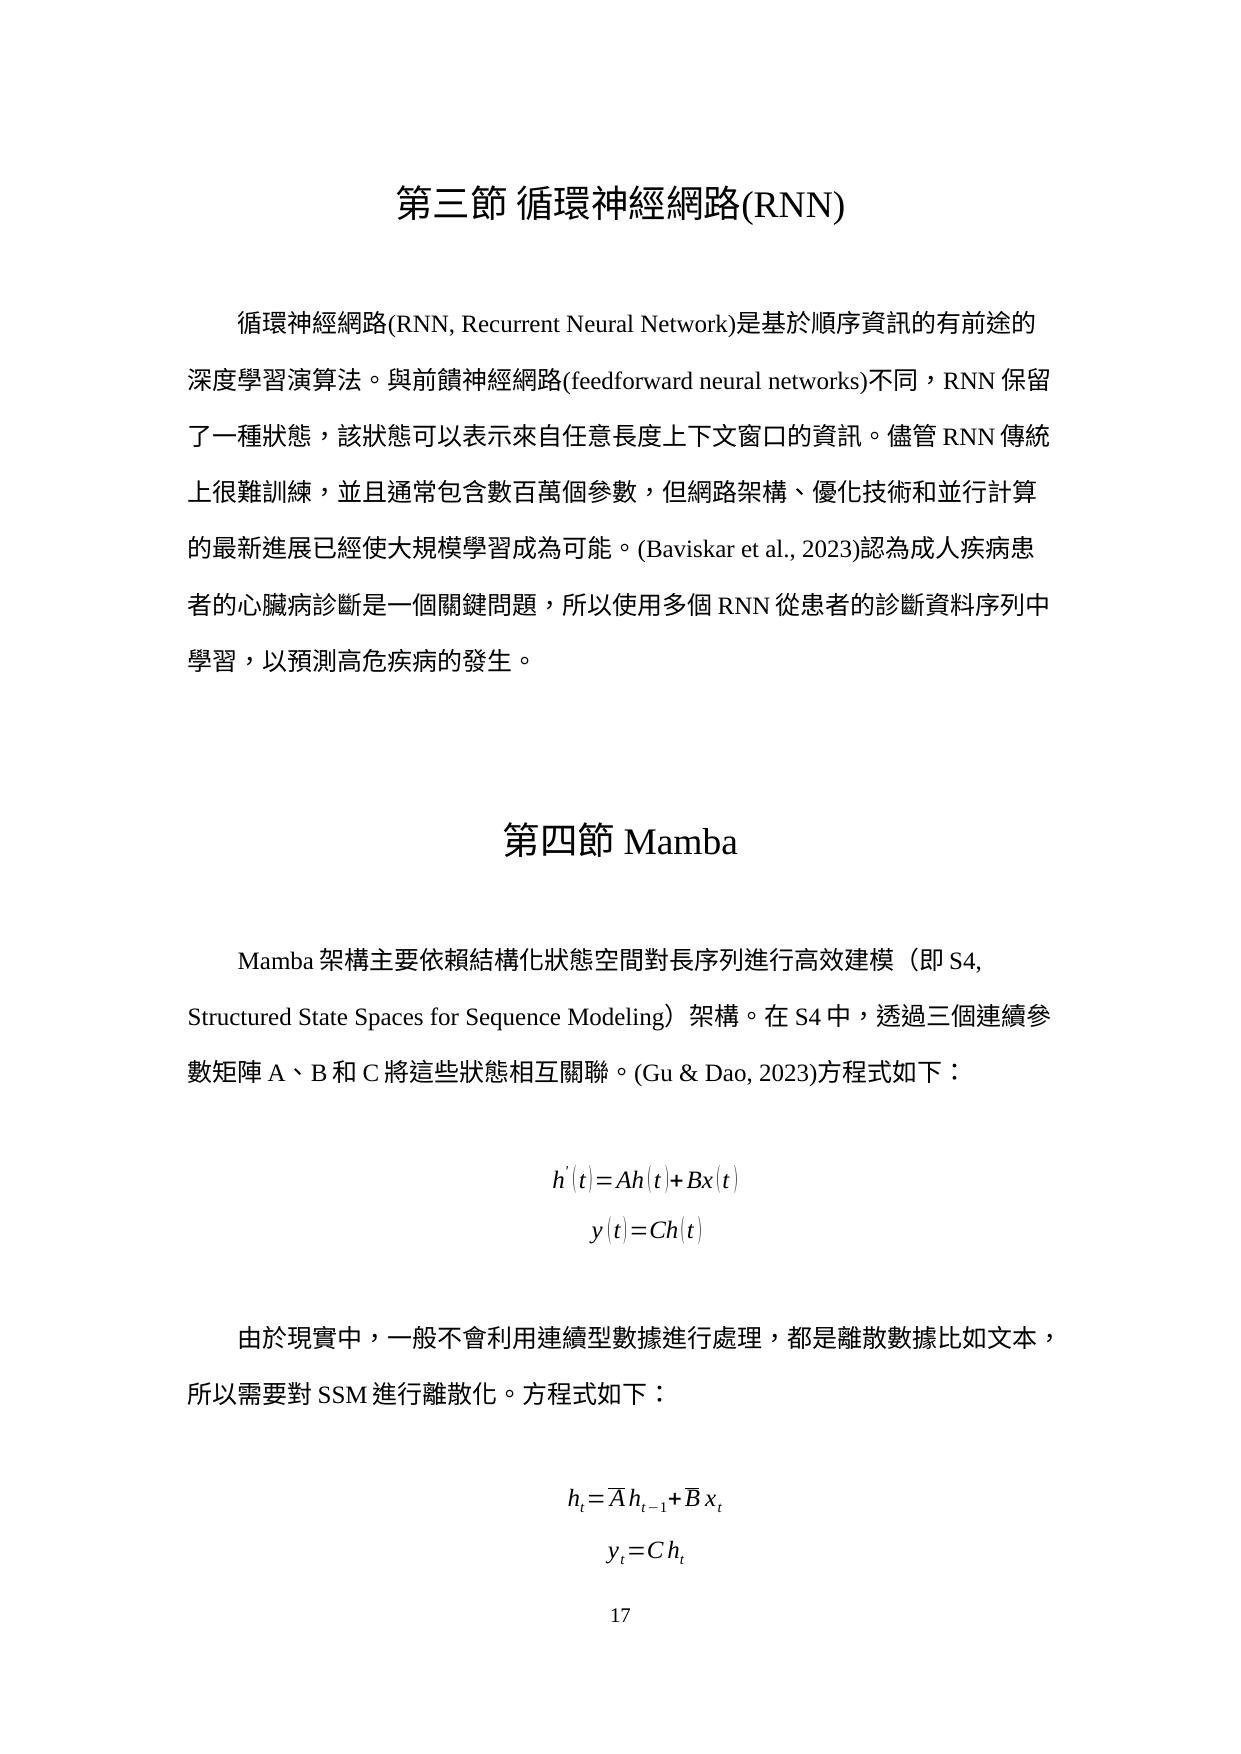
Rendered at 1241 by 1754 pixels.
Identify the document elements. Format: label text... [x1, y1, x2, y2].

text 第四節 Mamba [187, 800, 1053, 875]
text 由於現實中，一般不會利用連續型數據進行處理，都是離散數據比如文本，所以需要對SSM進行離散化。方程式如下： [187, 1318, 1053, 1412]
text Mamba架構主要依賴結構化狀態空間對長序列進行高效建模（即S4, Structured State Spaces for Sequence Modeling）架構。在S4中，透過三個連續參數矩陣A、B和C將這些狀態相互關聯。方程式如下： [187, 940, 1053, 1090]
text 循環神經網路(RNN, Recurrent Neural Network)是基於順序資訊的有前途的深度學習演算法。與前饋神經網路(feedforward neural networks)不同，RNN保留了一種狀態，該狀態可以表示來自任意長度上下文窗口的資訊。儘管RNN傳統上很難訓練，並且通常包含數百萬個參數，但網路架構、優化技術和並行計算的最新進展已經使大規模學習成為可能。認為成人疾病患者的心臟病診斷是一個關鍵問題，所以使用多個RNN從患者的診斷資料序列中學習，以預測高危疾病的發生。 [187, 303, 1053, 678]
text 第三節 循環神經網路(RNN) [187, 164, 1053, 239]
